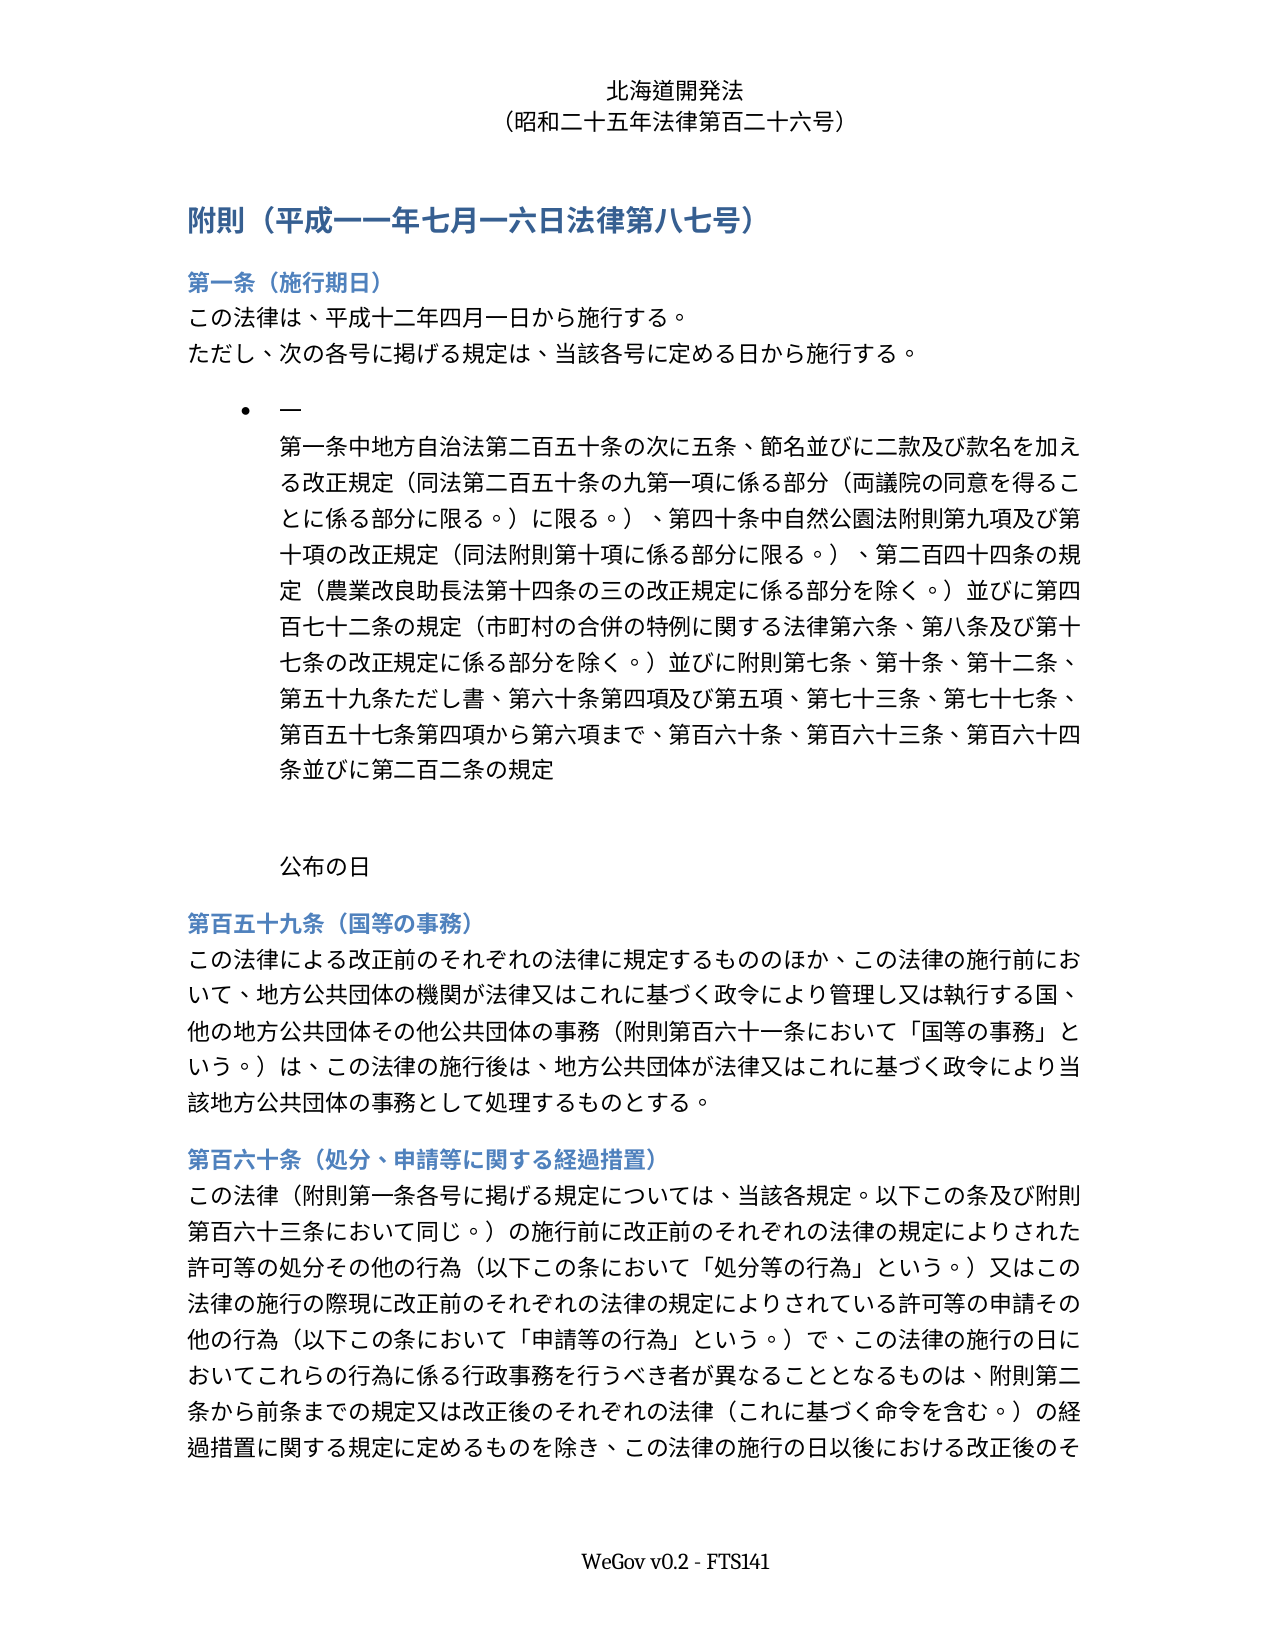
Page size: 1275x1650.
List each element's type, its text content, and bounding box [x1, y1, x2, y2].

subtitle 第一条（施行期日） [187, 266, 1087, 298]
text この法律は、平成十二年四月一日から施行する。 ただし、次の各号に掲げる規定は、当該各号に定める日から施行する。 [187, 302, 1087, 369]
text この法律による改正前のそれぞれの法律に規定するもののほか、この法律の施行前において、地方公共団体の機関が法律又はこれに基づく政令により管理し又は執行する国、他の地方公共団体その他公共団体の事務（附則第百六十一条において「国等の事務」という。）は、この法律の施行後は、地方公共団体が法律又はこれに基づく政令により当該地方公共団体の事務として処理するものとする。 [187, 943, 1087, 1118]
subtitle 附則（平成一一年七月一六日法律第八七号） [187, 200, 1087, 240]
list 一 第一条中地方自治法第二百五十条の次に五条、節名並びに二款及び款名を加える改正規定（同法第二百五十条の九第一項に係る部分（両議院の同意を得ることに係る部分に限る。）に限る。）、第四十条中自然公園法附則第九項及び第十項の改正規定（同法附則第十項に係る部分に限る。）、第二百四十四条の規定（農業改良助長法第十四条の三の改正規定に係る部分を除く。）並びに第四百七十二条の規定（市町村の合併の特例に関する法律第六条、第八条及び第十七条の改正規定に係る部分を除く。）並びに附則第七条、第十条、第十二条、第五十九条ただし書、第六十条第四項及び第五項、第七十三条、第七十七条、第百五十七条第四項から第六項まで、第百六十条、第百六十三条、第百六十四条並びに第二百二条の規定 公布の日 [242, 395, 1087, 882]
subtitle 第百六十条（処分、申請等に関する経過措置） [187, 1144, 1087, 1175]
subtitle 第百五十九条（国等の事務） [187, 908, 1087, 939]
